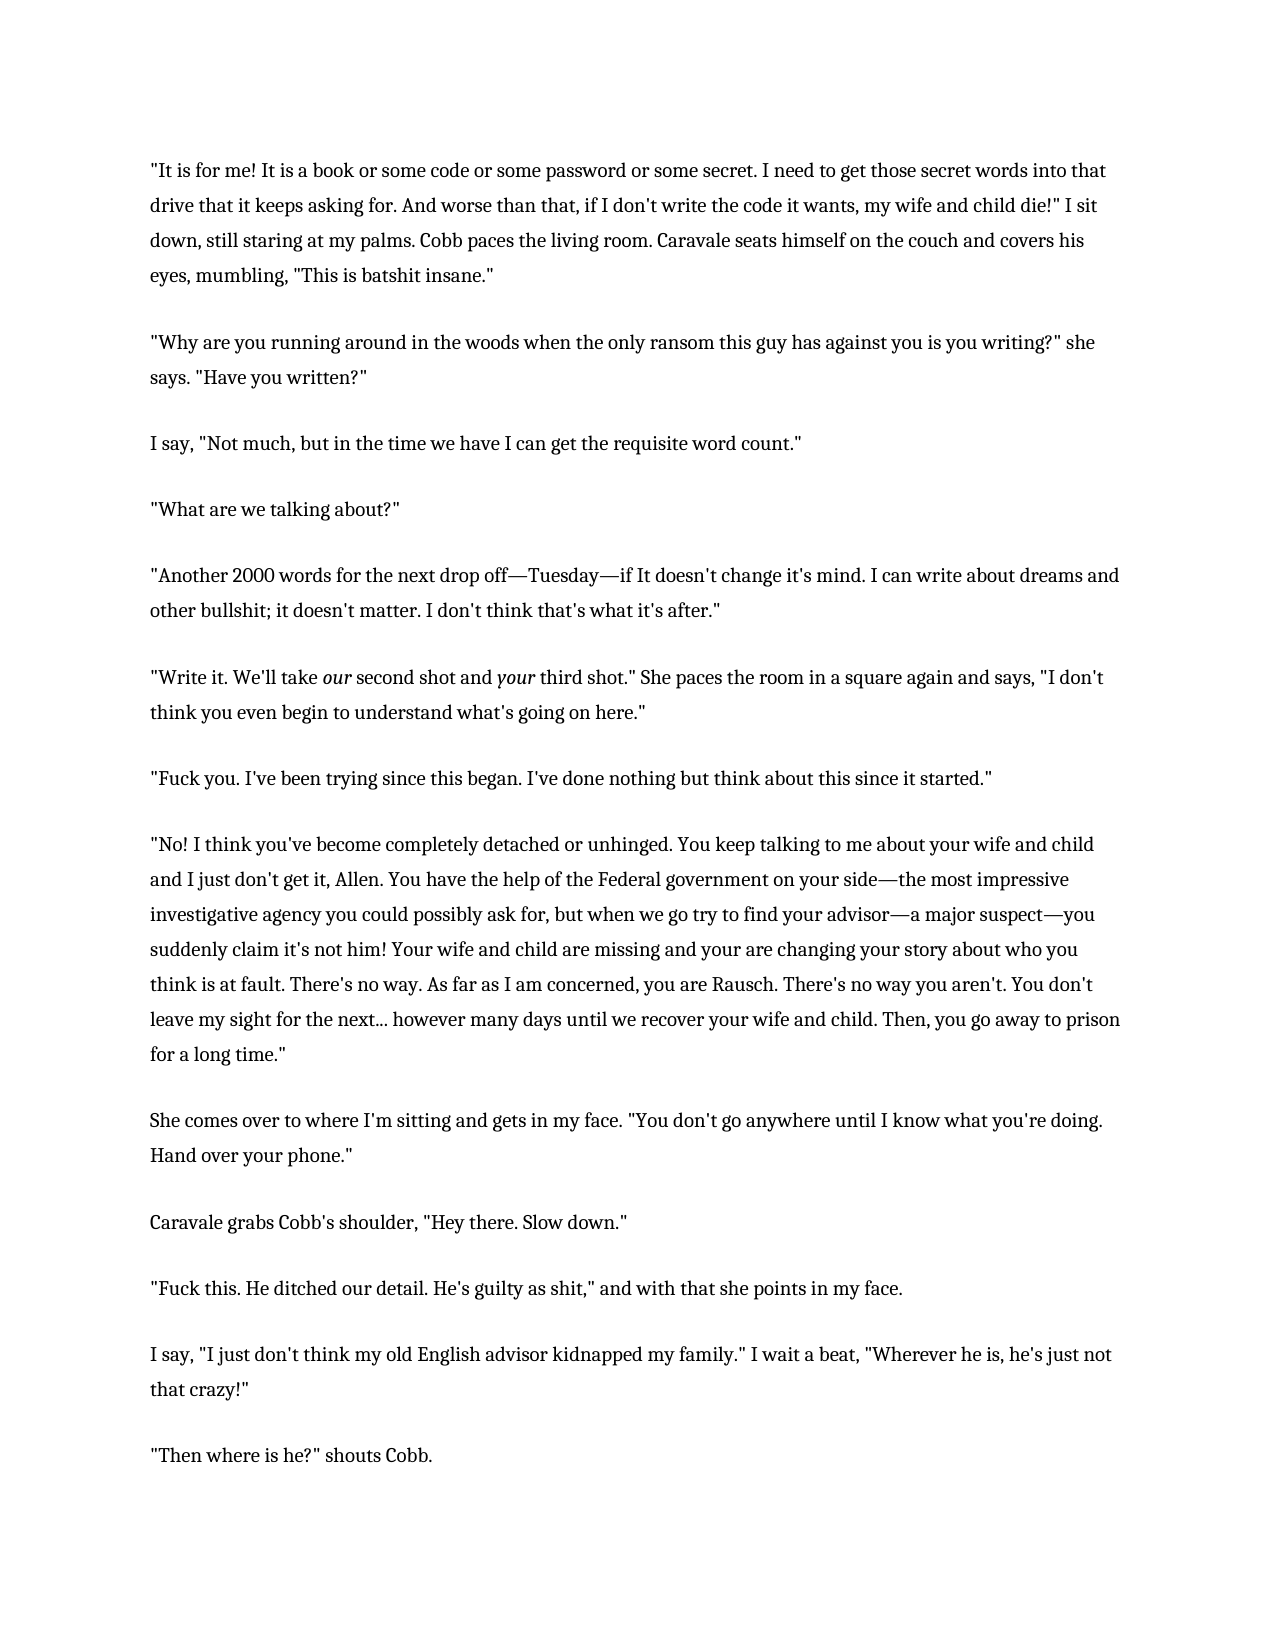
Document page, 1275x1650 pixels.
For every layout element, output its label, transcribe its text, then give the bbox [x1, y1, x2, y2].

text I say, "I just don't think my old English advisor kidnapped my family." I wait a beat, "Wherever he is, he's just not that crazy!" [150, 1334, 1125, 1404]
text "Fuck this. He ditched our detail. He's guilty as shit," and with that she points in my face. [150, 1267, 1125, 1302]
text "It is for me! It is a book or some code or some password or some secret. I need to get those secret words into that drive that it keeps asking for. And worse than that, if I don't write the code it wants, my wife and child die!" I sit down, still staring at my palms. Cobb paces the living room. Caravale seats himself on the couch and covers his eyes, mumbling, "This is batshit insane." [150, 150, 1125, 290]
text "Why are you running around in the woods when the only ransom this guy has against you is you writing?" she says. "Have you written?" [150, 321, 1125, 391]
text "Then where is he?" shouts Cobb. [150, 1435, 1125, 1470]
text "Write it. We'll take our second shot and your third shot." She paces the room in a square again and says, "I don't think you even begin to understand what's going on here." [150, 656, 1125, 726]
text She comes over to where I'm sitting and gets in my face. "You don't go anywhere until I know what you're doing. Hand over your phone." [150, 1100, 1125, 1170]
text Caravale grabs Cobb's shoulder, "Hey there. Slow down." [150, 1201, 1125, 1236]
text I say, "Not much, but in the time we have I can get the requisite word count." [150, 422, 1125, 457]
text "Another 2000 words for the next drop off—Tuesday—if It doesn't change it's mind. I can write about dreams and other bullshit; it doesn't matter. I don't think that's what it's after." [150, 555, 1125, 625]
text "Fuck you. I've been trying since this began. I've done nothing but think about this since it started." [150, 757, 1125, 792]
text "What are we talking about?" [150, 489, 1125, 524]
text "No! I think you've become completely detached or unhinged. You keep talking to me about your wife and child and I just don't get it, Allen. You have the help of the Federal government on your side—the most impressive investigative agency you could possibly ask for, but when we go try to find your advisor—a major suspect—you suddenly claim it's not him! Your wife and child are missing and your are changing your story about who you think is at fault. There's no way. As far as I am concerned, you are Rausch. There's no way you aren't. You don't leave my sight for the next... however many days until we recover your wife and child. Then, you go away to prison for a long time." [150, 824, 1125, 1069]
